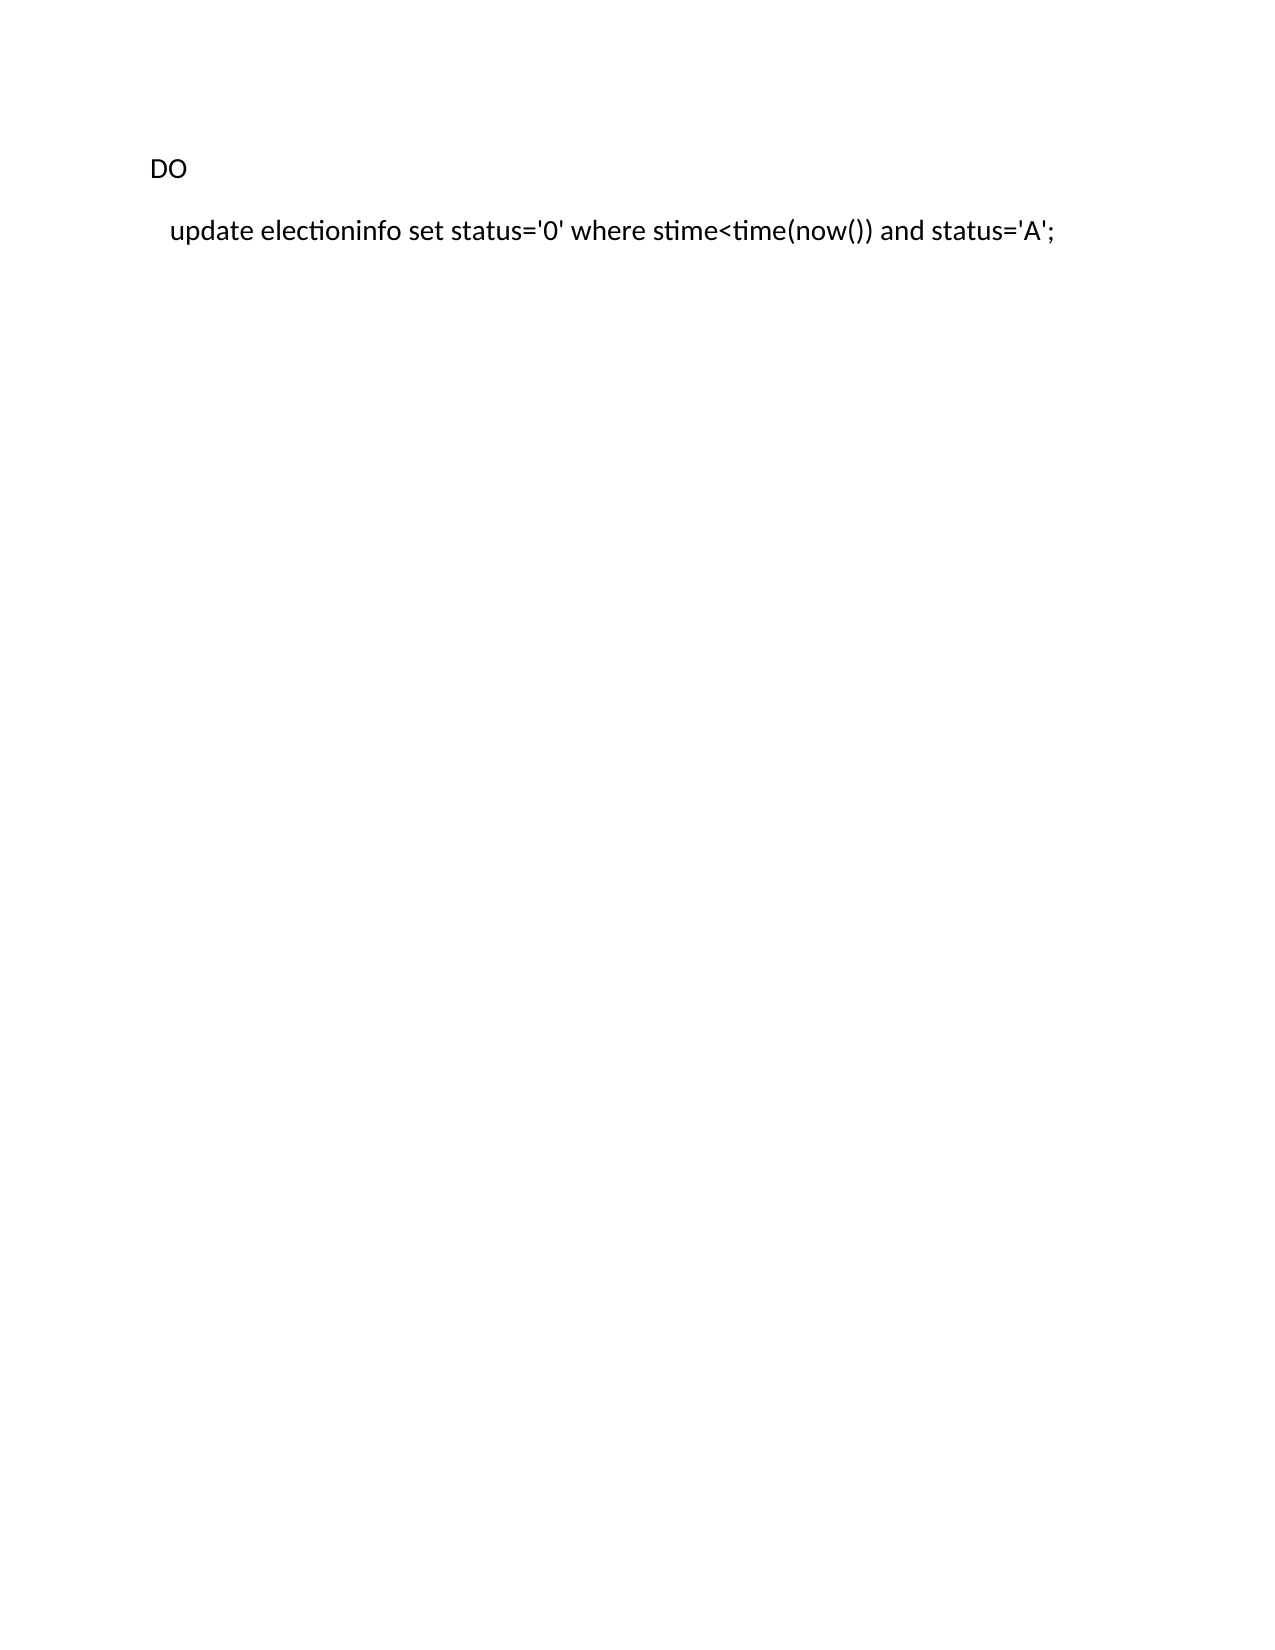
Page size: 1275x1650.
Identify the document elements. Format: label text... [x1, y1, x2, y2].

text DO [150, 150, 1125, 186]
text update electioninfo set status='0' where stime<time(now()) and status='A'; [150, 212, 1125, 247]
